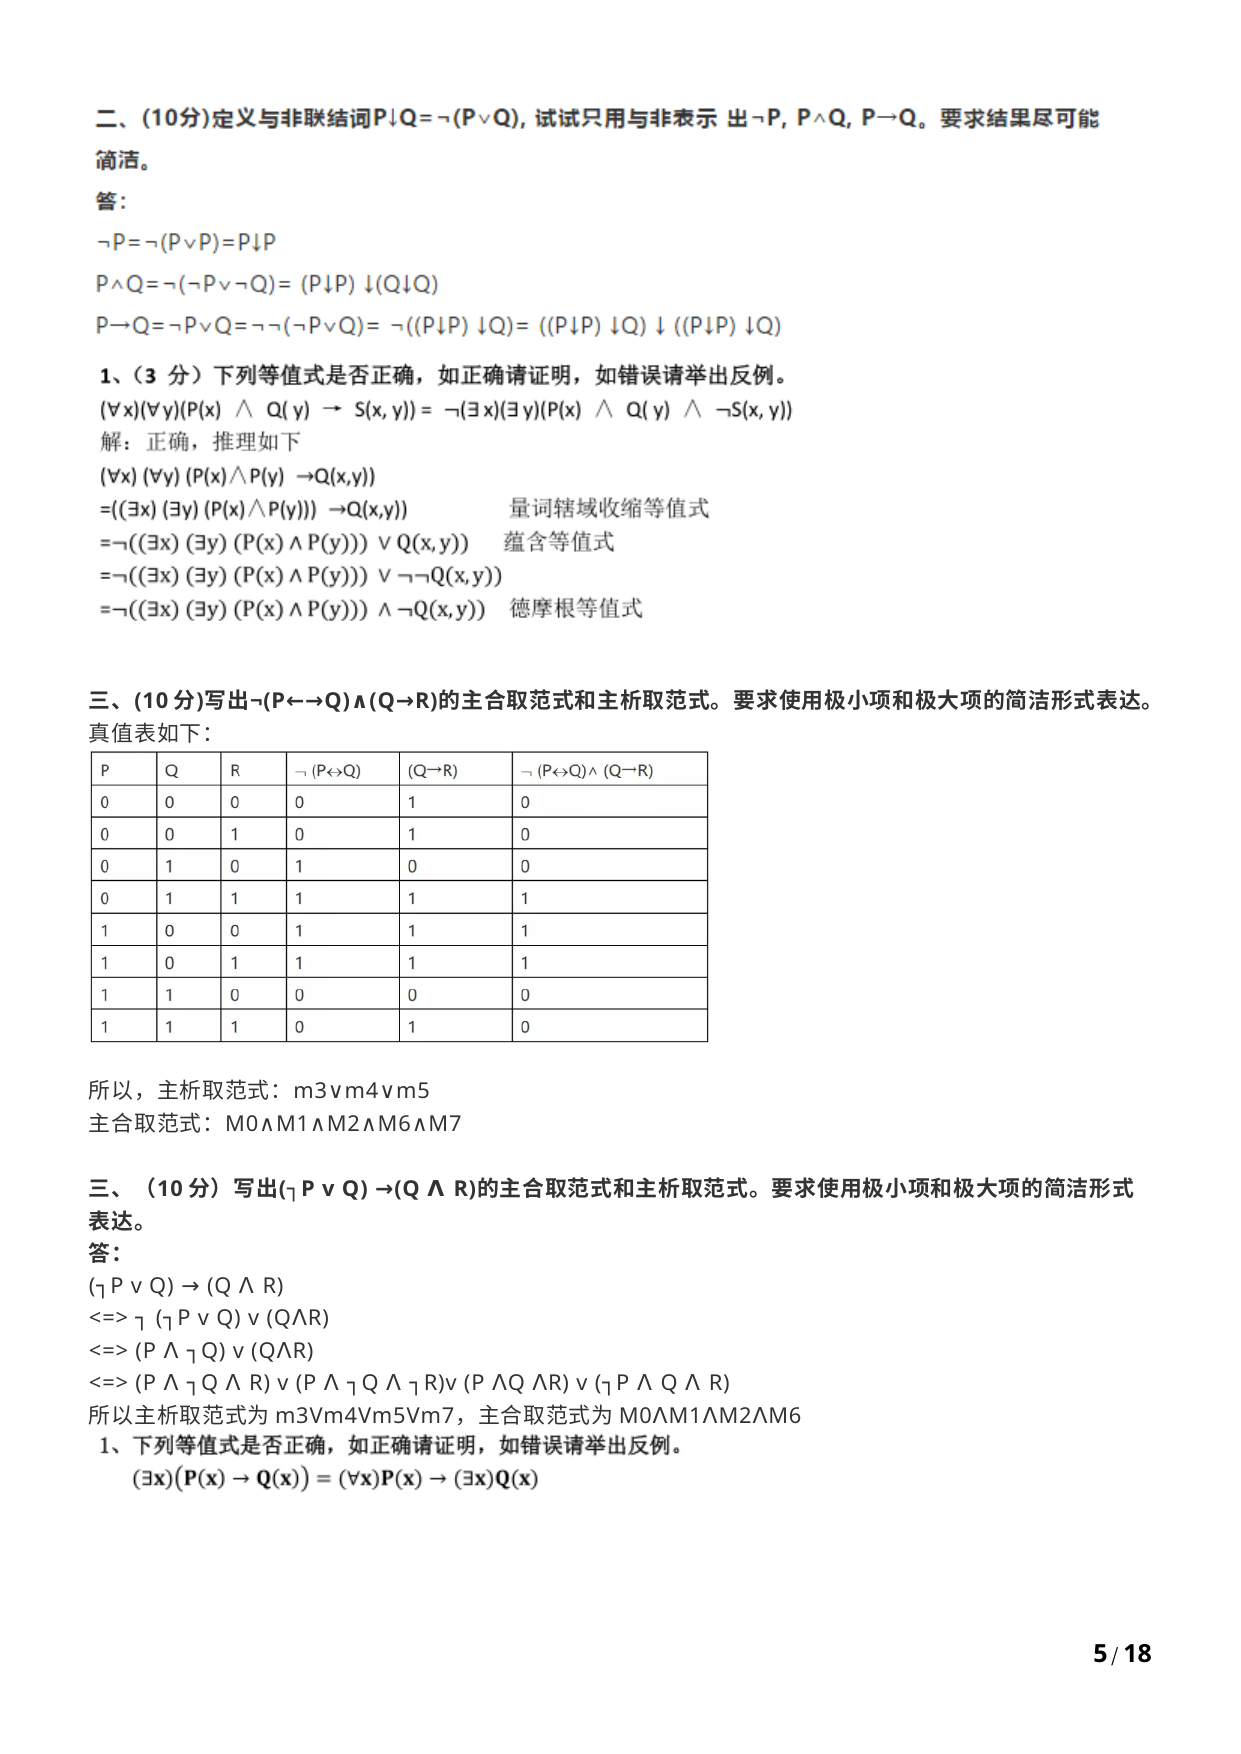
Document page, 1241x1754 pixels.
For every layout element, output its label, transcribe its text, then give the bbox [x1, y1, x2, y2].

text 三、(10分)写出¬(P←→Q)∧(Q→R)的主合取范式和主析取范式。要求使用极小项和极大项的简洁形式表达。 [89, 683, 1152, 716]
picture [88, 1430, 686, 1503]
picture [88, 748, 710, 1045]
text 三、（10分）写出(┐P v Q) →(Q ꓥ R)的主合取范式和主析取范式。要求使用极小项和极大项的简洁形式表达。 [89, 1171, 1152, 1236]
text <=> ┐ (┐P v Q) v (QꓥR) [89, 1301, 1152, 1333]
picture [88, 98, 1109, 340]
picture [88, 358, 803, 630]
text <=> (P ꓥ ┐Q) v (QꓥR) [89, 1333, 1152, 1366]
text 所以主析取范式为m3Vm4Vm5Vm7，主合取范式为M0ꓥM1ꓥM2ꓥM6 [89, 1398, 1152, 1431]
text (┐P v Q) → (Q ꓥ R) [89, 1268, 1152, 1301]
text <=> (P ꓥ ┐Q ꓥ R) v (P ꓥ ┐Q ꓥ ┐R)v (P ꓥQ ꓥR) v (┐P ꓥ Q ꓥ R) [89, 1366, 1152, 1398]
text 真值表如下： [89, 716, 1152, 748]
text 所以，主析取范式：m3∨m4∨m5 [89, 1073, 1152, 1106]
text 答： [89, 1236, 1152, 1268]
text 主合取范式：M0∧M1∧M2∧M6∧M7 [89, 1106, 1152, 1138]
